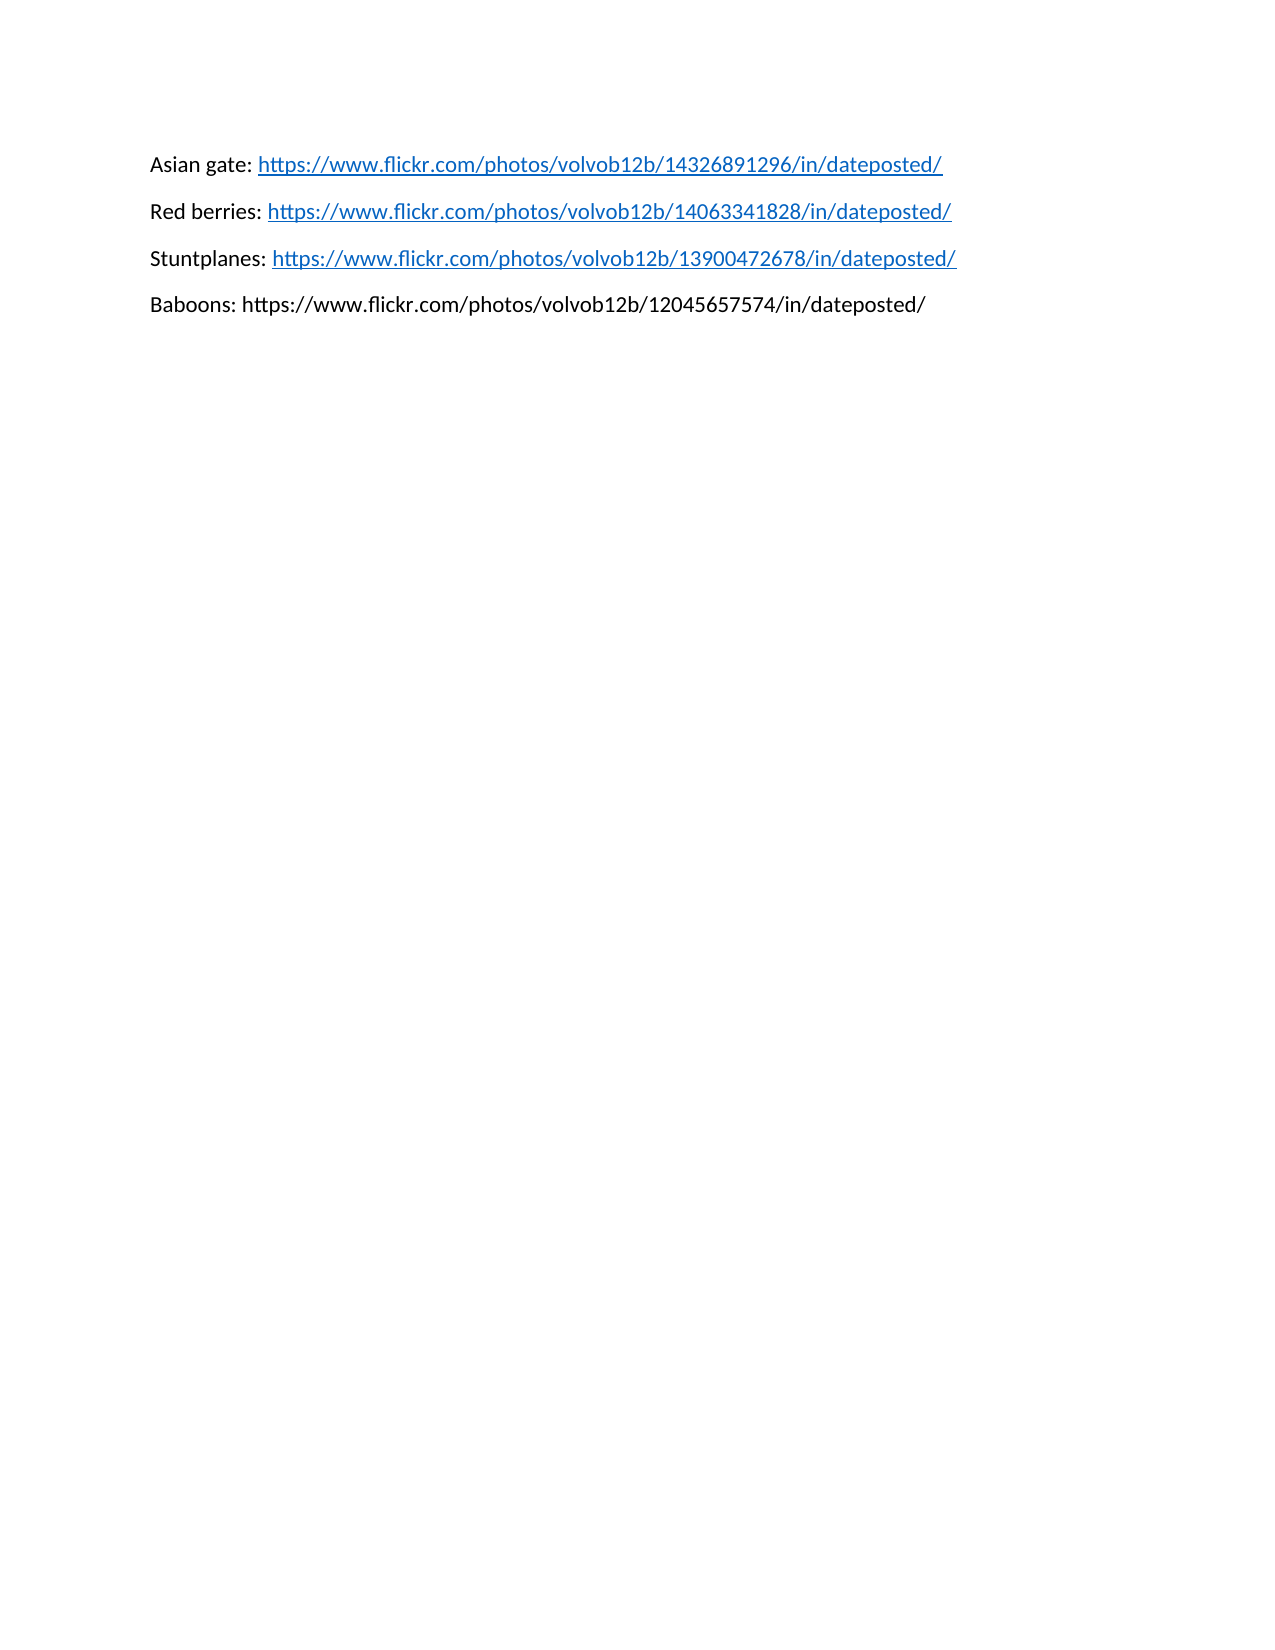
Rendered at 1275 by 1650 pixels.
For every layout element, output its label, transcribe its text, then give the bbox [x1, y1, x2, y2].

text Baboons: https://www.flickr.com/photos/volvob12b/12045657574/in/dateposted/ [150, 291, 1125, 319]
text Red berries: https://www.flickr.com/photos/volvob12b/14063341828/in/dateposted/ [150, 197, 1125, 225]
text Asian gate: https://www.flickr.com/photos/volvob12b/14326891296/in/dateposted/ [150, 150, 1125, 178]
text Stuntplanes: https://www.flickr.com/photos/volvob12b/13900472678/in/dateposted/ [150, 244, 1125, 272]
